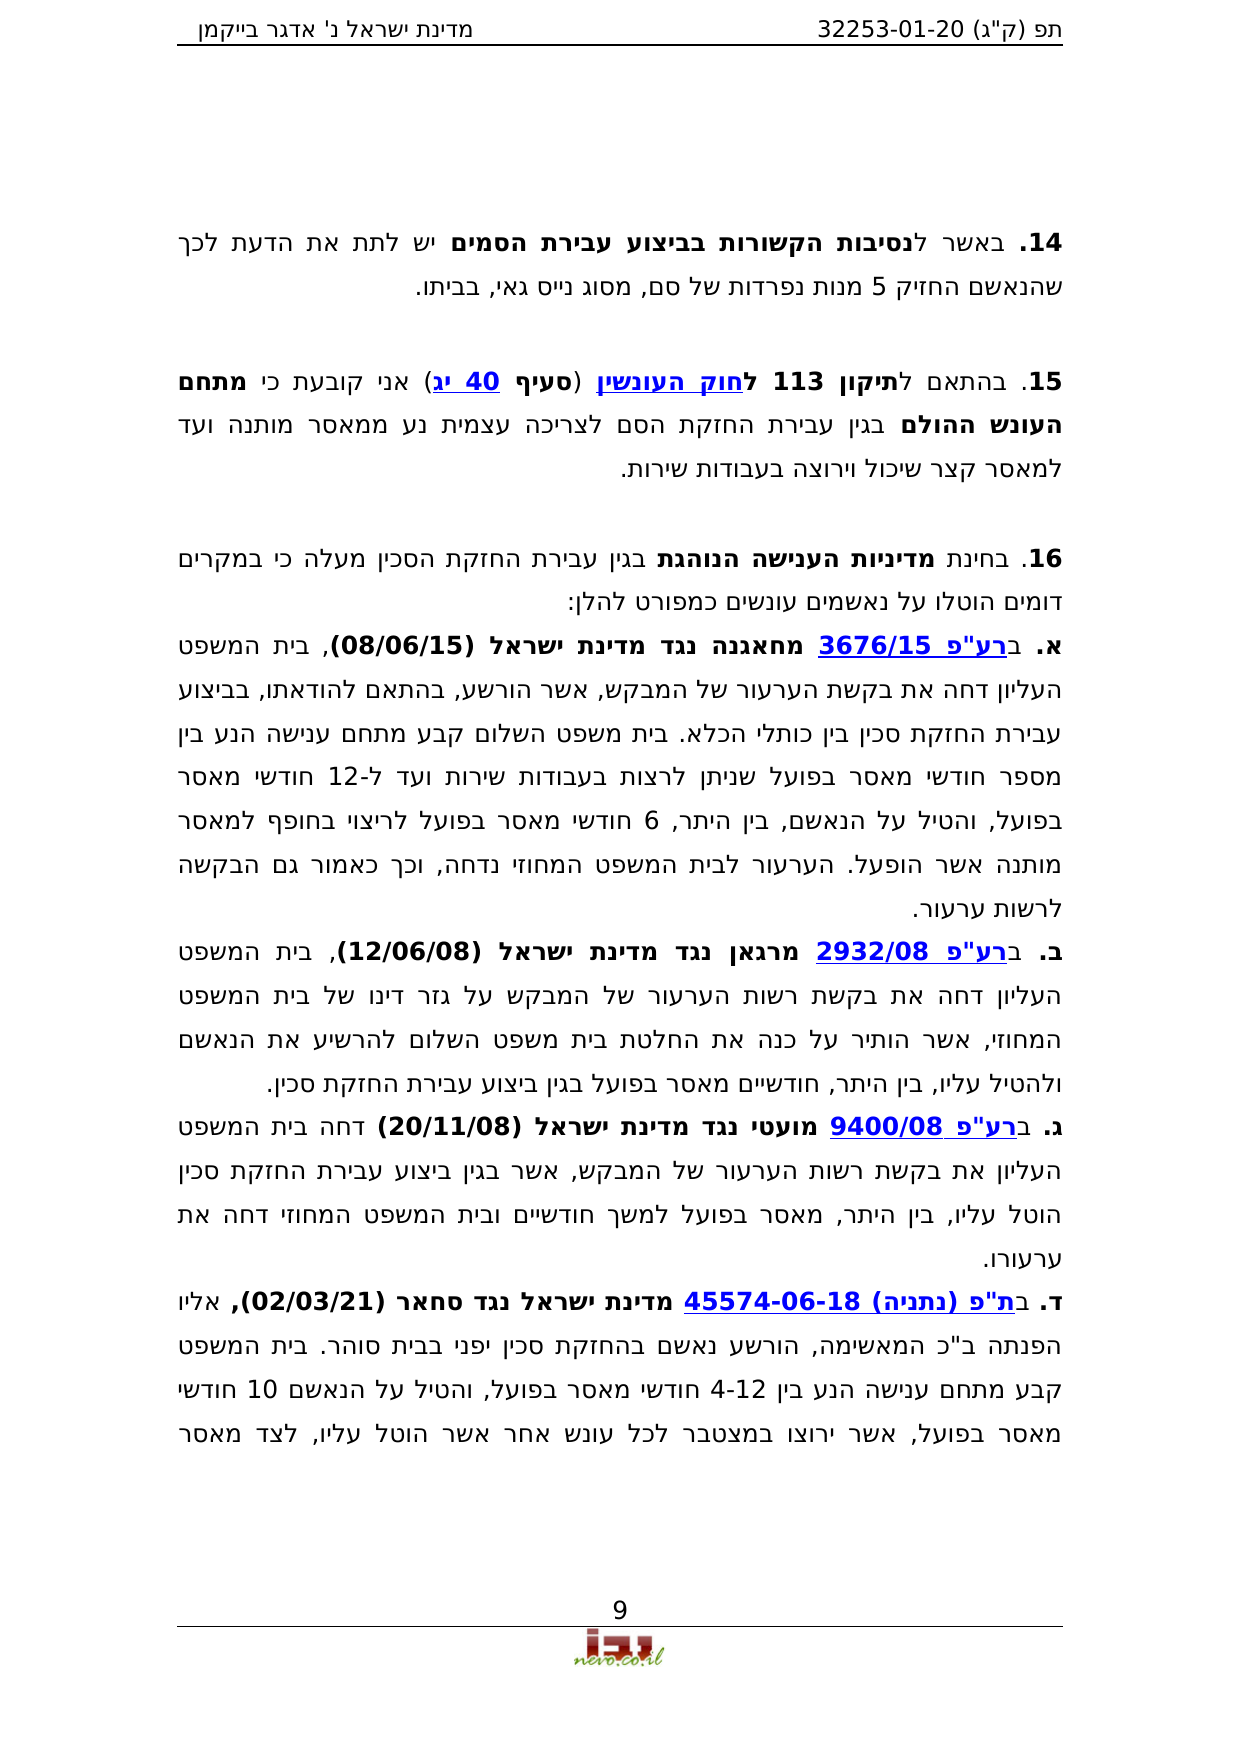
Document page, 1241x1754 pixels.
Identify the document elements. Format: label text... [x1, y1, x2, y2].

text ב. ברע"פ 2932/08 מרגאן נגד מדינת ישראל (12/06/08), בית המשפט העליון דחה את בקשת רשות הערעור של המבקש על גזר דינו של בית המשפט המחוזי, אשר הותיר על כנה את החלטת בית משפט השלום להרשיע את הנאשם ולהטיל עליו, בין היתר, חודשיים מאסר בפועל בגין ביצוע עבירת החזקת סכין. [177, 937, 1063, 1098]
text 15. בהתאם לתיקון 113 לחוק העונשין (סעיף 40 יג) אני קובעת כי מתחם העונש ההולם בגין עבירת החזקת הסם לצריכה עצמית נע ממאסר מותנה ועד למאסר קצר שיכול וירוצה בעבודות שירות. [177, 367, 1063, 483]
text א. ברע"פ 3676/15 מחאגנה נגד מדינת ישראל (08/06/15), בית המשפט העליון דחה את בקשת הערעור של המבקש, אשר הורשע, בהתאם להודאתו, בביצוע עבירת החזקת סכין בין כותלי הכלא. בית משפט השלום קבע מתחם ענישה הנע בין מספר חודשי מאסר בפועל שניתן לרצות בעבודות שירות ועד ל-12 חודשי מאסר בפועל, והטיל על הנאשם, בין היתר, 6 חודשי מאסר בפועל לריצוי בחופף למאסר מותנה אשר הופעל. הערעור לבית המשפט המחוזי נדחה, וכך כאמור גם הבקשה לרשות ערעור. [177, 631, 1063, 923]
text ג. ברע"פ 9400/08 מועטי נגד מדינת ישראל (20/11/08) דחה בית המשפט העליון את בקשת רשות הערעור של המבקש, אשר בגין ביצוע עבירת החזקת סכין הוטל עליו, בין היתר, מאסר בפועל למשך חודשיים ובית המשפט המחוזי דחה את ערעורו. [177, 1112, 1063, 1273]
text 16. בחינת מדיניות הענישה הנוהגת בגין עבירת החזקת הסכין מעלה כי במקרים דומים הוטלו על נאשמים עונשים כמפורט להלן: [177, 544, 1063, 617]
picture [574, 1628, 666, 1667]
text 14. באשר לנסיבות הקשורות בביצוע עבירת הסמים יש לתת את הדעת לכך שהנאשם החזיק 5 מנות נפרדות של סם, מסוג נייס גאי, בביתו. [177, 228, 1063, 301]
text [177, 1287, 1063, 1448]
